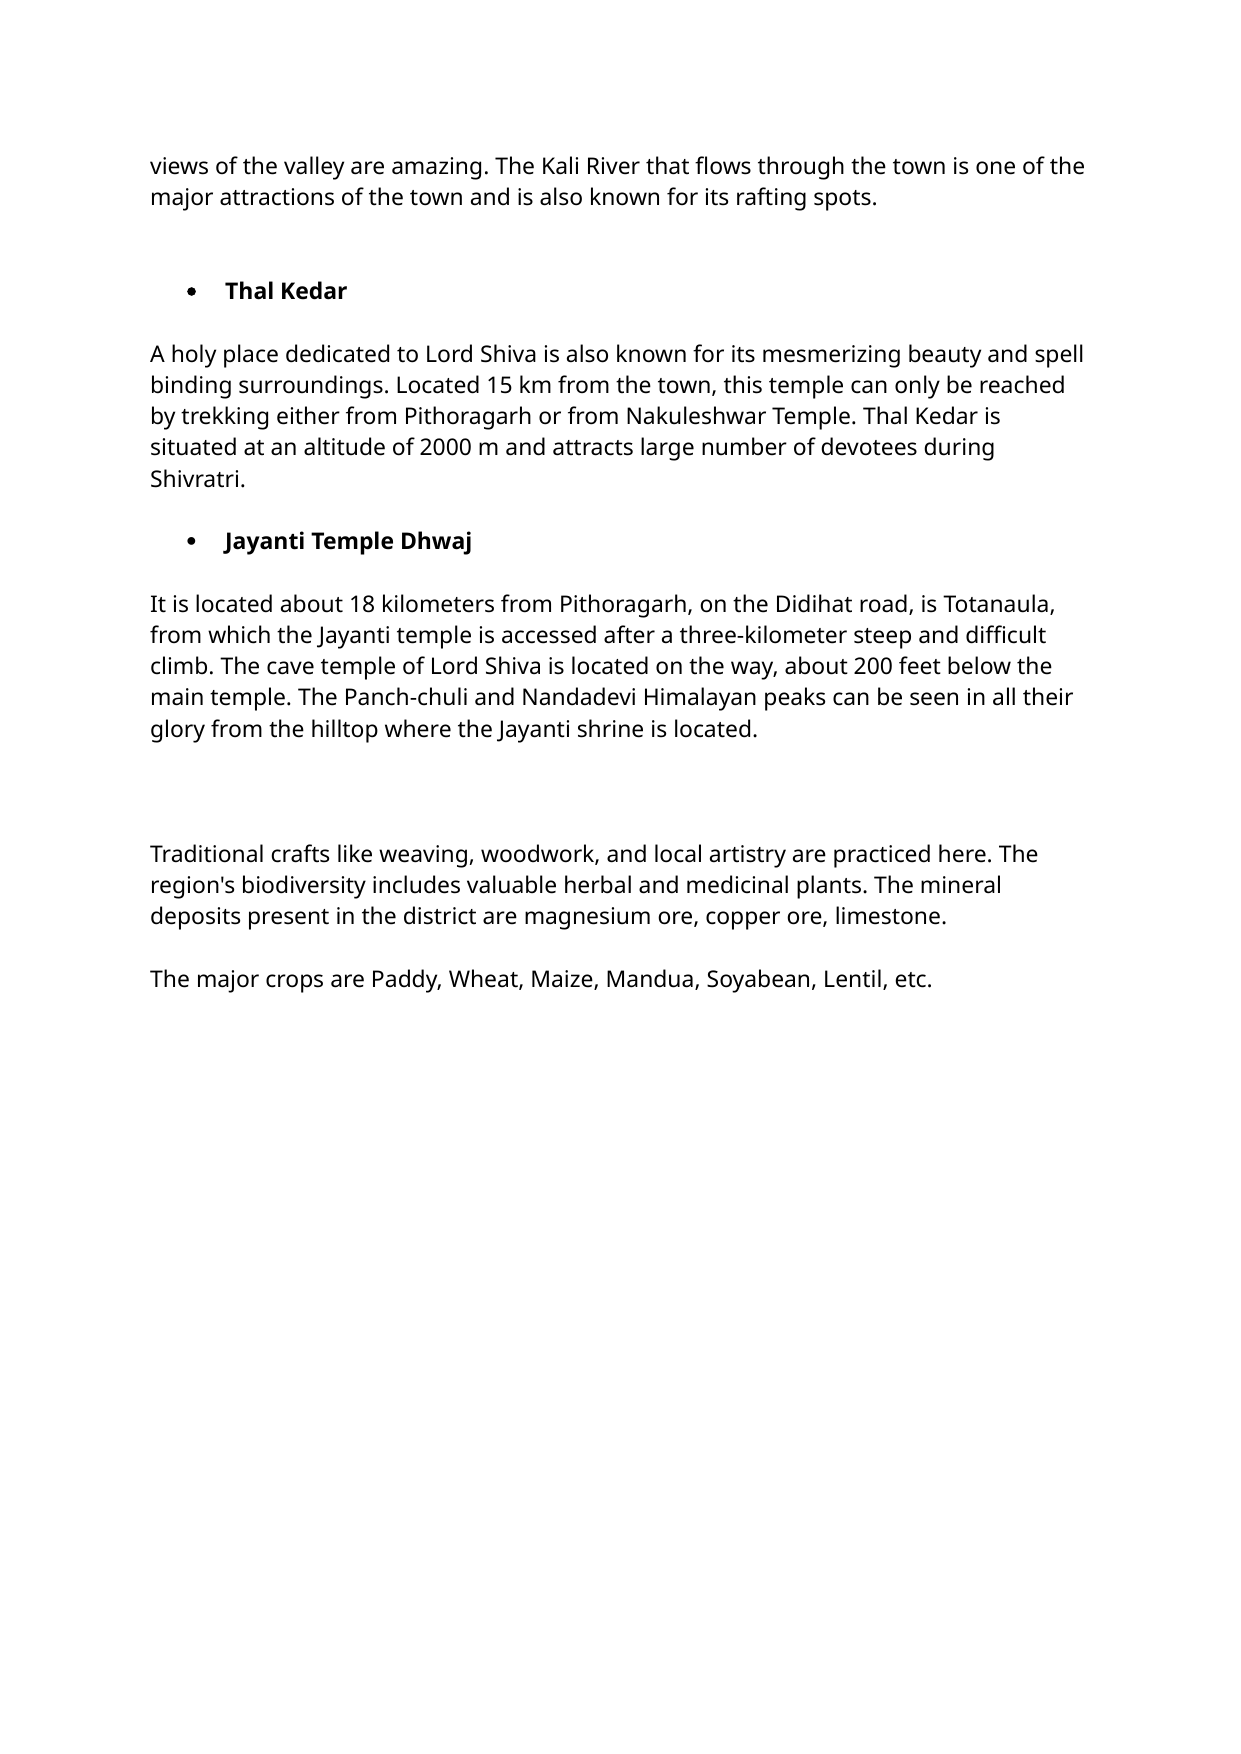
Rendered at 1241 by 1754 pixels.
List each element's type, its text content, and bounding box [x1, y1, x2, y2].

list Thal Kedar [187, 275, 1090, 306]
text The major crops are Paddy, Wheat, Maize, Mandua, Soyabean, Lentil, etc. [150, 962, 1090, 994]
text A holy place dedicated to Lord Shiva is also known for its mesmerizing beauty and spell binding surroundings. Located 15 km from the town, this temple can only be reached by trekking either from Pithoragarh or from Nakuleshwar Temple. Thal Kedar is situated at an altitude of 2000 m and attracts large number of devotees during Shivratri. [150, 337, 1090, 494]
subtitle Jayanti Temple Dhwaj [187, 525, 1090, 556]
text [150, 150, 1090, 212]
text It is located about 18 kilometers from Pithoragarh, on the Didihat road, is Totanaula, from which the Jayanti temple is accessed after a three-kilometer steep and difficult climb. The cave temple of Lord Shiva is located on the way, about 200 feet below the main temple. The Panch-chuli and Nandadevi Himalayan peaks can be seen in all their glory from the hilltop where the Jayanti shrine is located. [150, 587, 1090, 744]
text Traditional crafts like weaving, woodwork, and local artistry are practiced here. The region's biodiversity includes valuable herbal and medicinal plants. The mineral deposits present in the district are magnesium ore, copper ore, limestone. [150, 837, 1090, 931]
